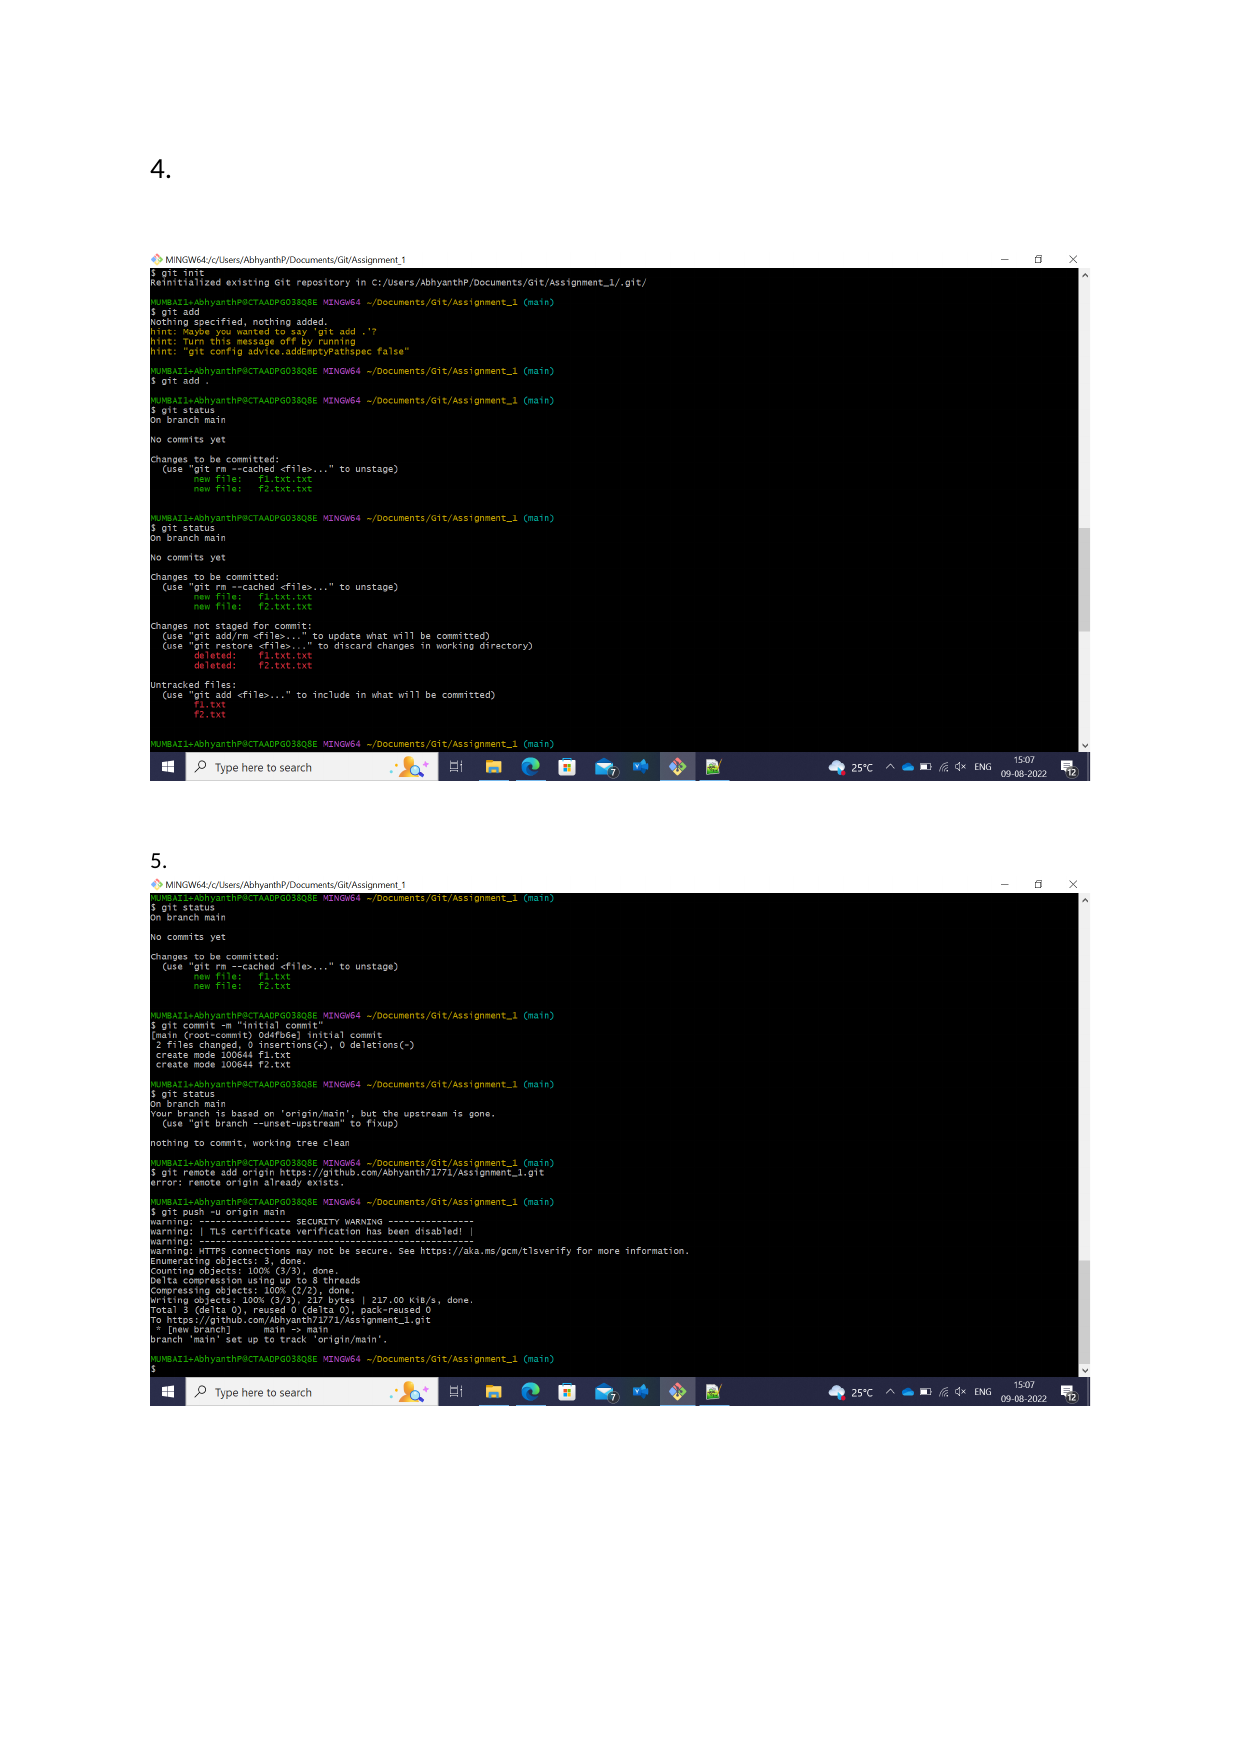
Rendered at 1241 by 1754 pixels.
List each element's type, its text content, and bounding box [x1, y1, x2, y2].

text 4. [150, 150, 1090, 186]
picture [150, 252, 1091, 781]
text 5. [150, 847, 1090, 876]
picture [150, 876, 1091, 1406]
